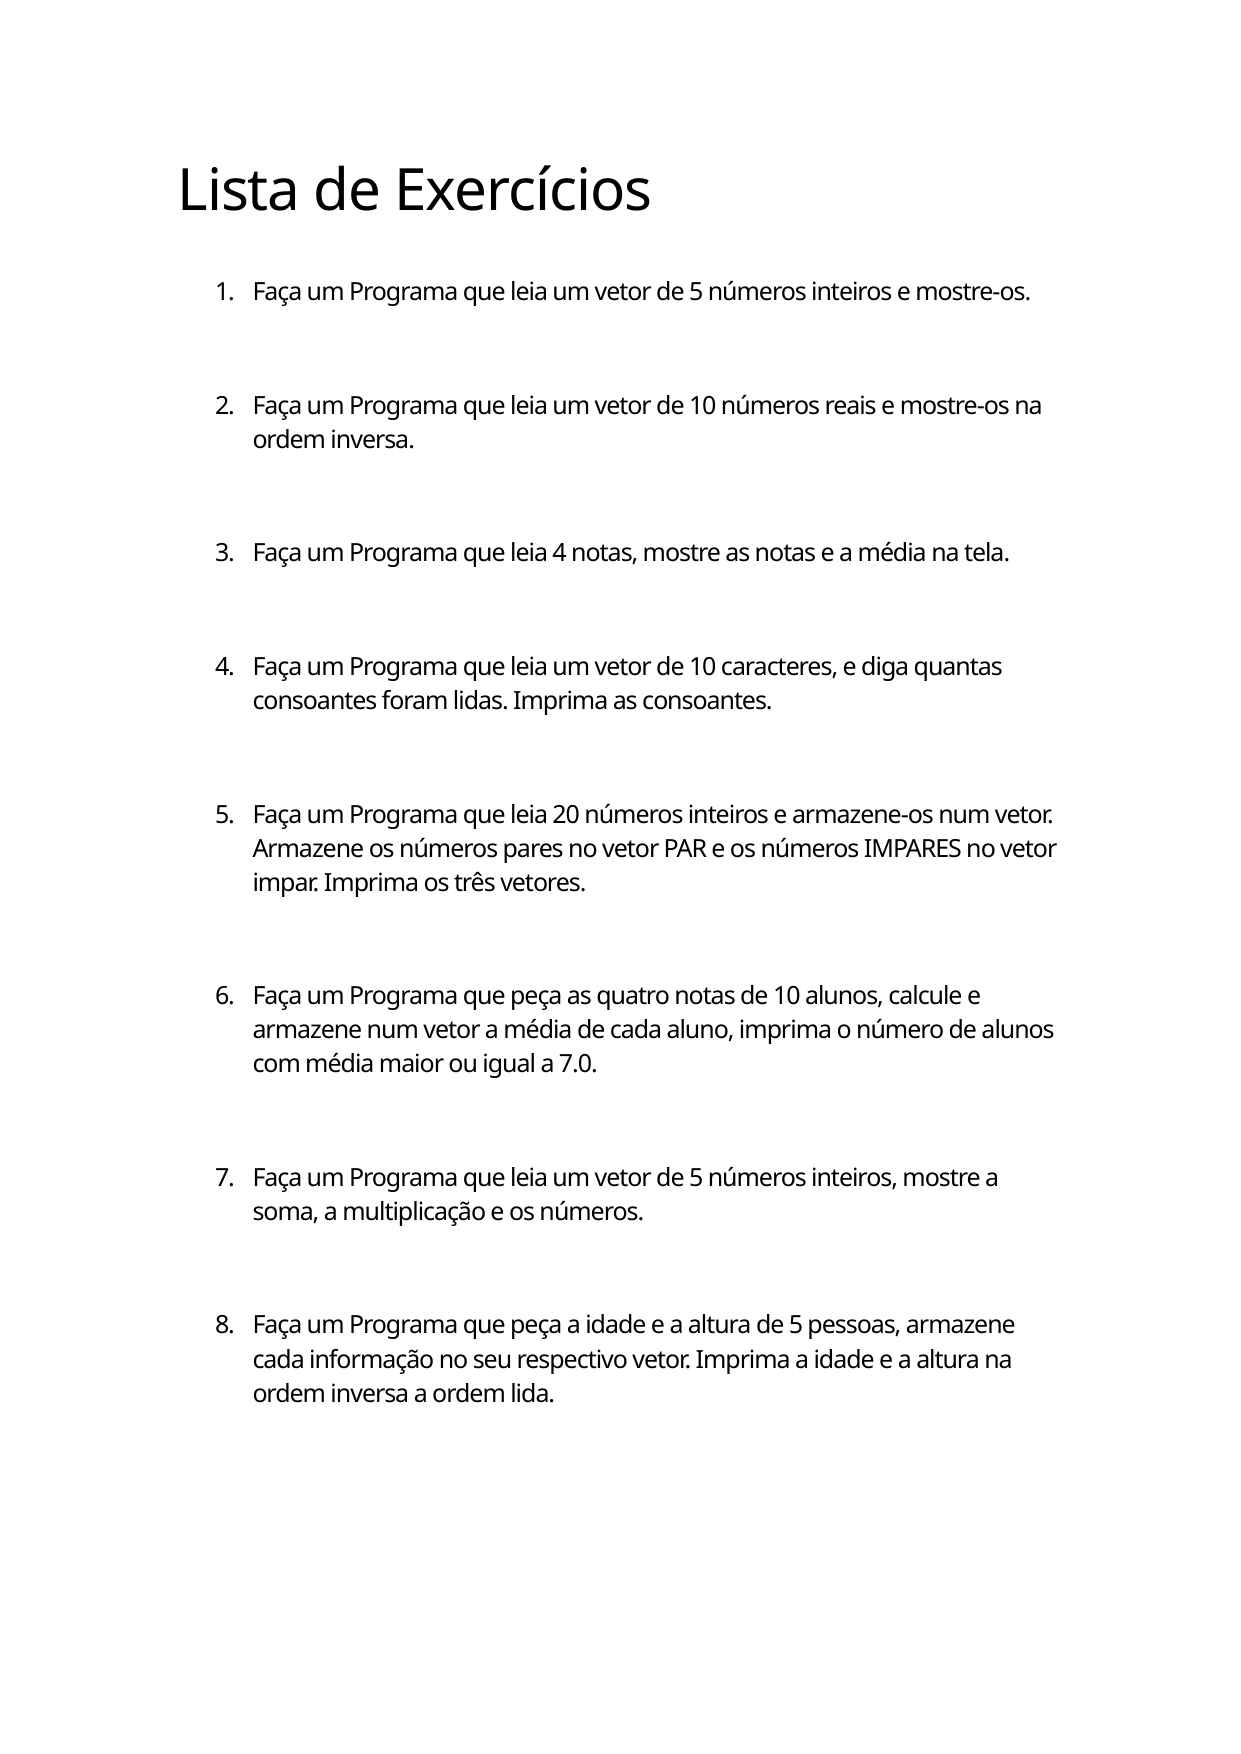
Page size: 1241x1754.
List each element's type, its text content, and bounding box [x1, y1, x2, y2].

title Faça um Programa que leia um vetor de 10 números reais e mostre-os na ordem inversa. [215, 387, 1063, 535]
title Faça um Programa que leia um vetor de 5 números inteiros e mostre-os. [215, 274, 1063, 387]
title Faça um Programa que peça as quatro notas de 10 alunos, calcule e armazene num vetor a média de cada aluno, imprima o número de alunos com média maior ou igual a 7.0. [215, 978, 1063, 1159]
title Faça um Programa que leia 4 notas, mostre as notas e a média na tela. [215, 535, 1063, 649]
title Faça um Programa que leia um vetor de 5 números inteiros, mostre a soma, a multiplicação e os números. [215, 1159, 1063, 1307]
title Faça um Programa que leia 20 números inteiros e armazene-os num vetor. Armazene os números pares no vetor PAR e os números IMPARES no vetor impar. Imprima os três vetores. [215, 796, 1063, 978]
title Faça um Programa que leia um vetor de 10 caracteres, e diga quantas consoantes foram lidas. Imprima as consoantes. [215, 649, 1063, 796]
title Lista de Exercícios [177, 148, 1063, 227]
title Faça um Programa que peça a idade e a altura de 5 pessoas, armazene cada informação no seu respectivo vetor. Imprima a idade e a altura na ordem inversa a ordem lida. [215, 1307, 1063, 1489]
